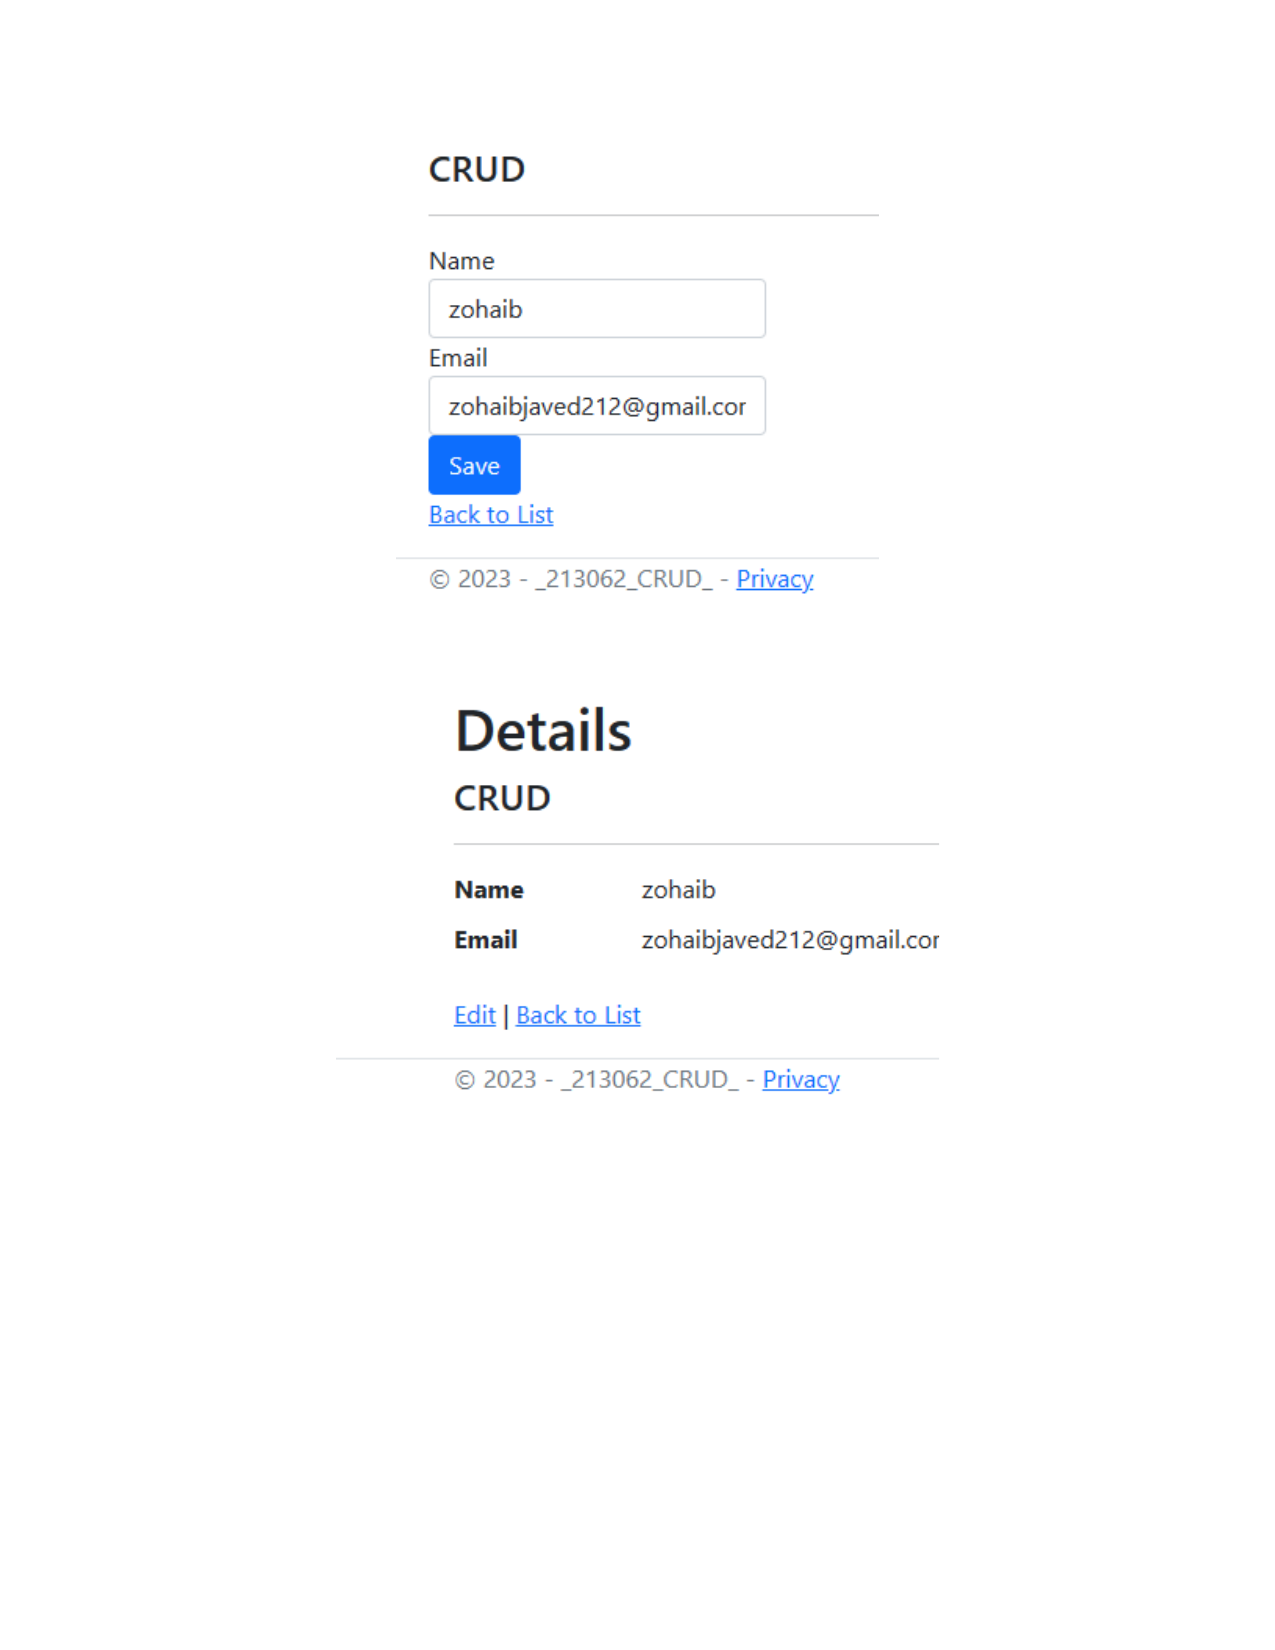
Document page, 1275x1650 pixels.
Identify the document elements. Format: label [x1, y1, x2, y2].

picture [396, 150, 879, 672]
picture [336, 690, 940, 1182]
